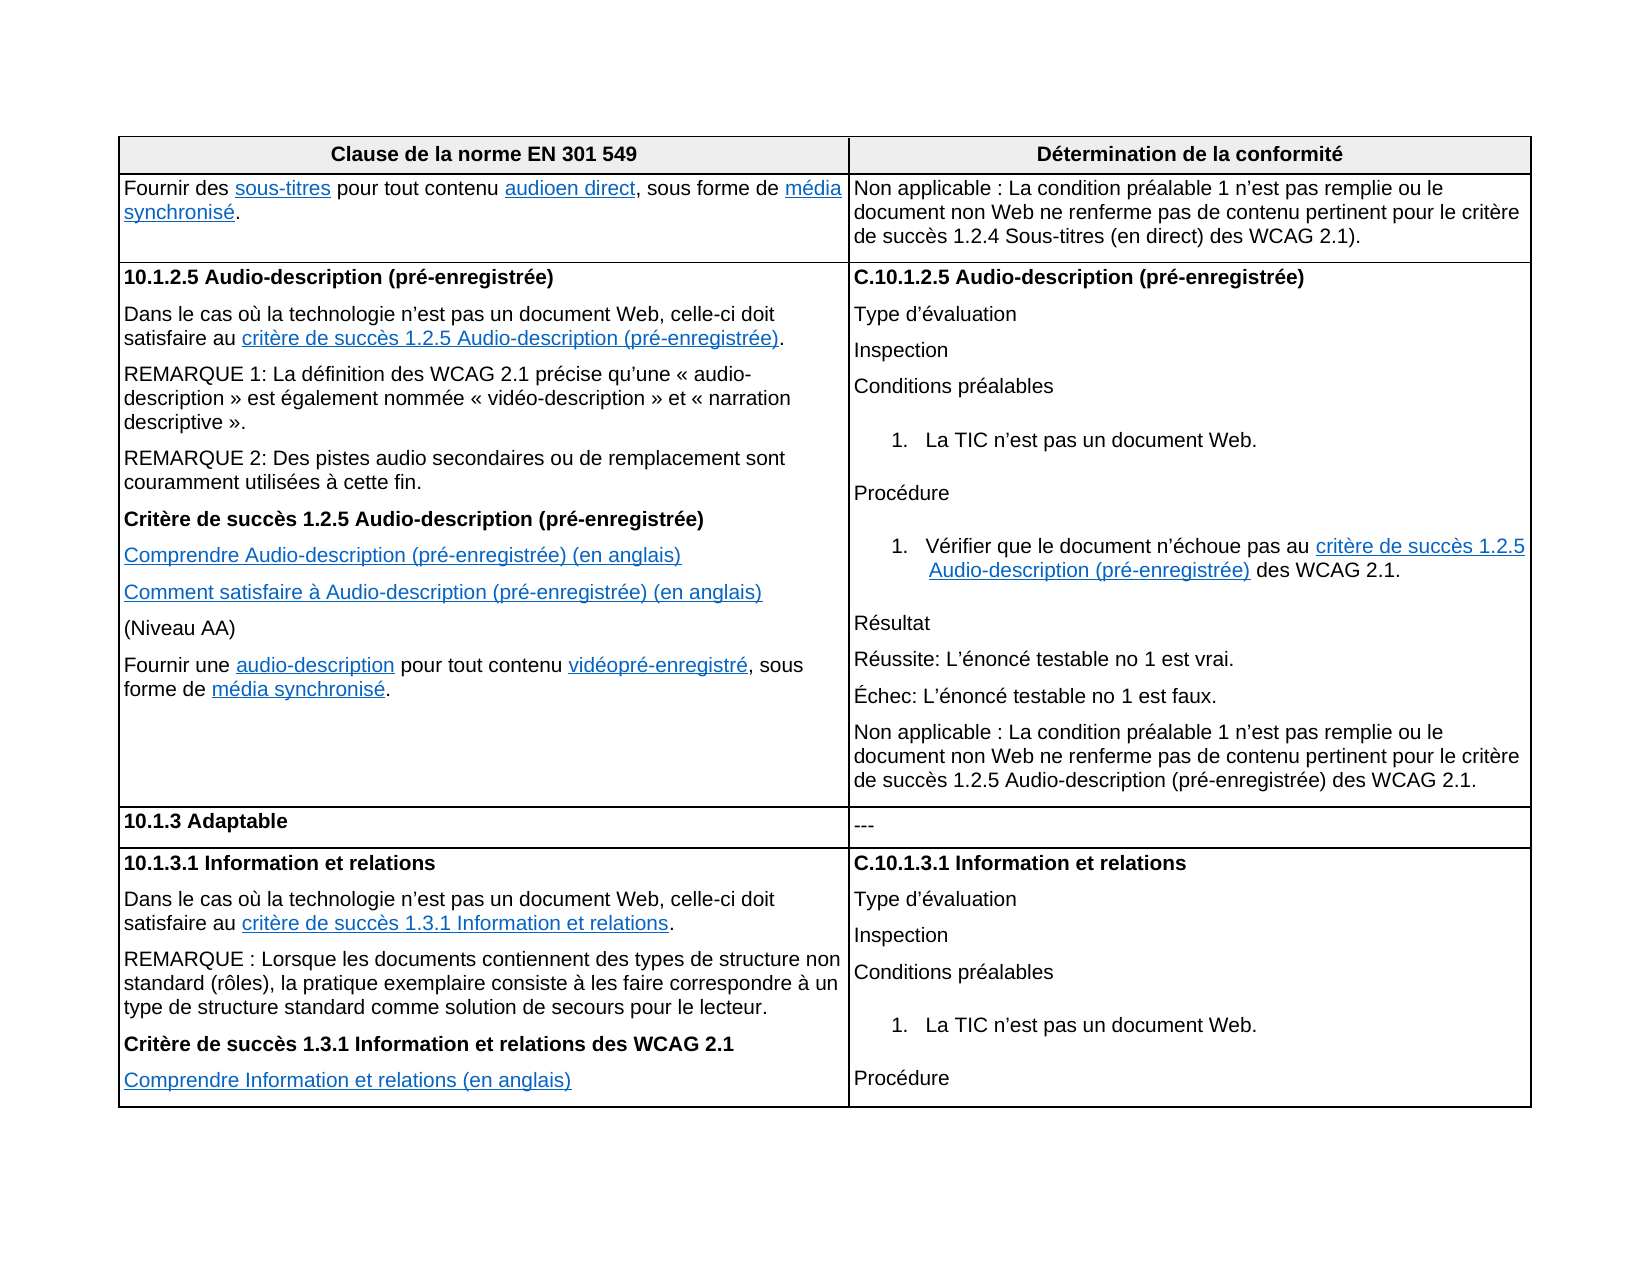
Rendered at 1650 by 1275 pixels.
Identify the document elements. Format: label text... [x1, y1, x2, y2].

table_cell 10.1.2.5 Audio-description (pré-enregistrée) Dans le cas où la technologie n’est pas un document Web, celle-ci doit satisfaire au critère de succès 1.2.5 Audio-description (pré-enregistrée). REMARQUE 1: La définition des WCAG 2.1 précise qu’une « audio-description » est également nommée « vidéo-description » et « narration descriptive ». REMARQUE 2: Des pistes audio secondaires ou de remplacement sont couramment utilisées à cette fin. Critère de succès 1.2.5 Audio-description (pré-enregistrée) Comprendre Audio-description (pré-enregistrée) (en anglais) Comment satisfaire à Audio-description (pré-enregistrée) (en anglais) (Niveau AA) Fournir une audio-description pour tout contenu vidéopré-enregistré, sous forme de média synchronisé. [120, 263, 848, 806]
table_cell 10.1.3 Adaptable [120, 808, 848, 847]
table_cell --- [850, 808, 1530, 847]
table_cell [850, 849, 1530, 1106]
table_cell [120, 849, 848, 1106]
table_header Clause de la norme EN 301 549 [120, 137, 849, 173]
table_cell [120, 175, 848, 262]
table_cell C.10.1.2.5 Audio-description (pré-enregistrée) Type d’évaluation Inspection Conditions préalables La TIC n’est pas un document Web. Procédure Vérifier que le document n’échoue pas au critère de succès 1.2.5 Audio-description (pré-enregistrée) des WCAG 2.1. Résultat Réussite: L’énoncé testable no 1 est vrai. Échec: L’énoncé testable no 1 est faux. Non applicable : La condition préalable 1 n’est pas remplie ou le document non Web ne renferme pas de contenu pertinent pour le critère de succès 1.2.5 Audio-description (pré-enregistrée) des WCAG 2.1. [850, 263, 1530, 806]
table_header Détermination de la conformité [850, 137, 1530, 173]
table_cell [850, 175, 1530, 262]
